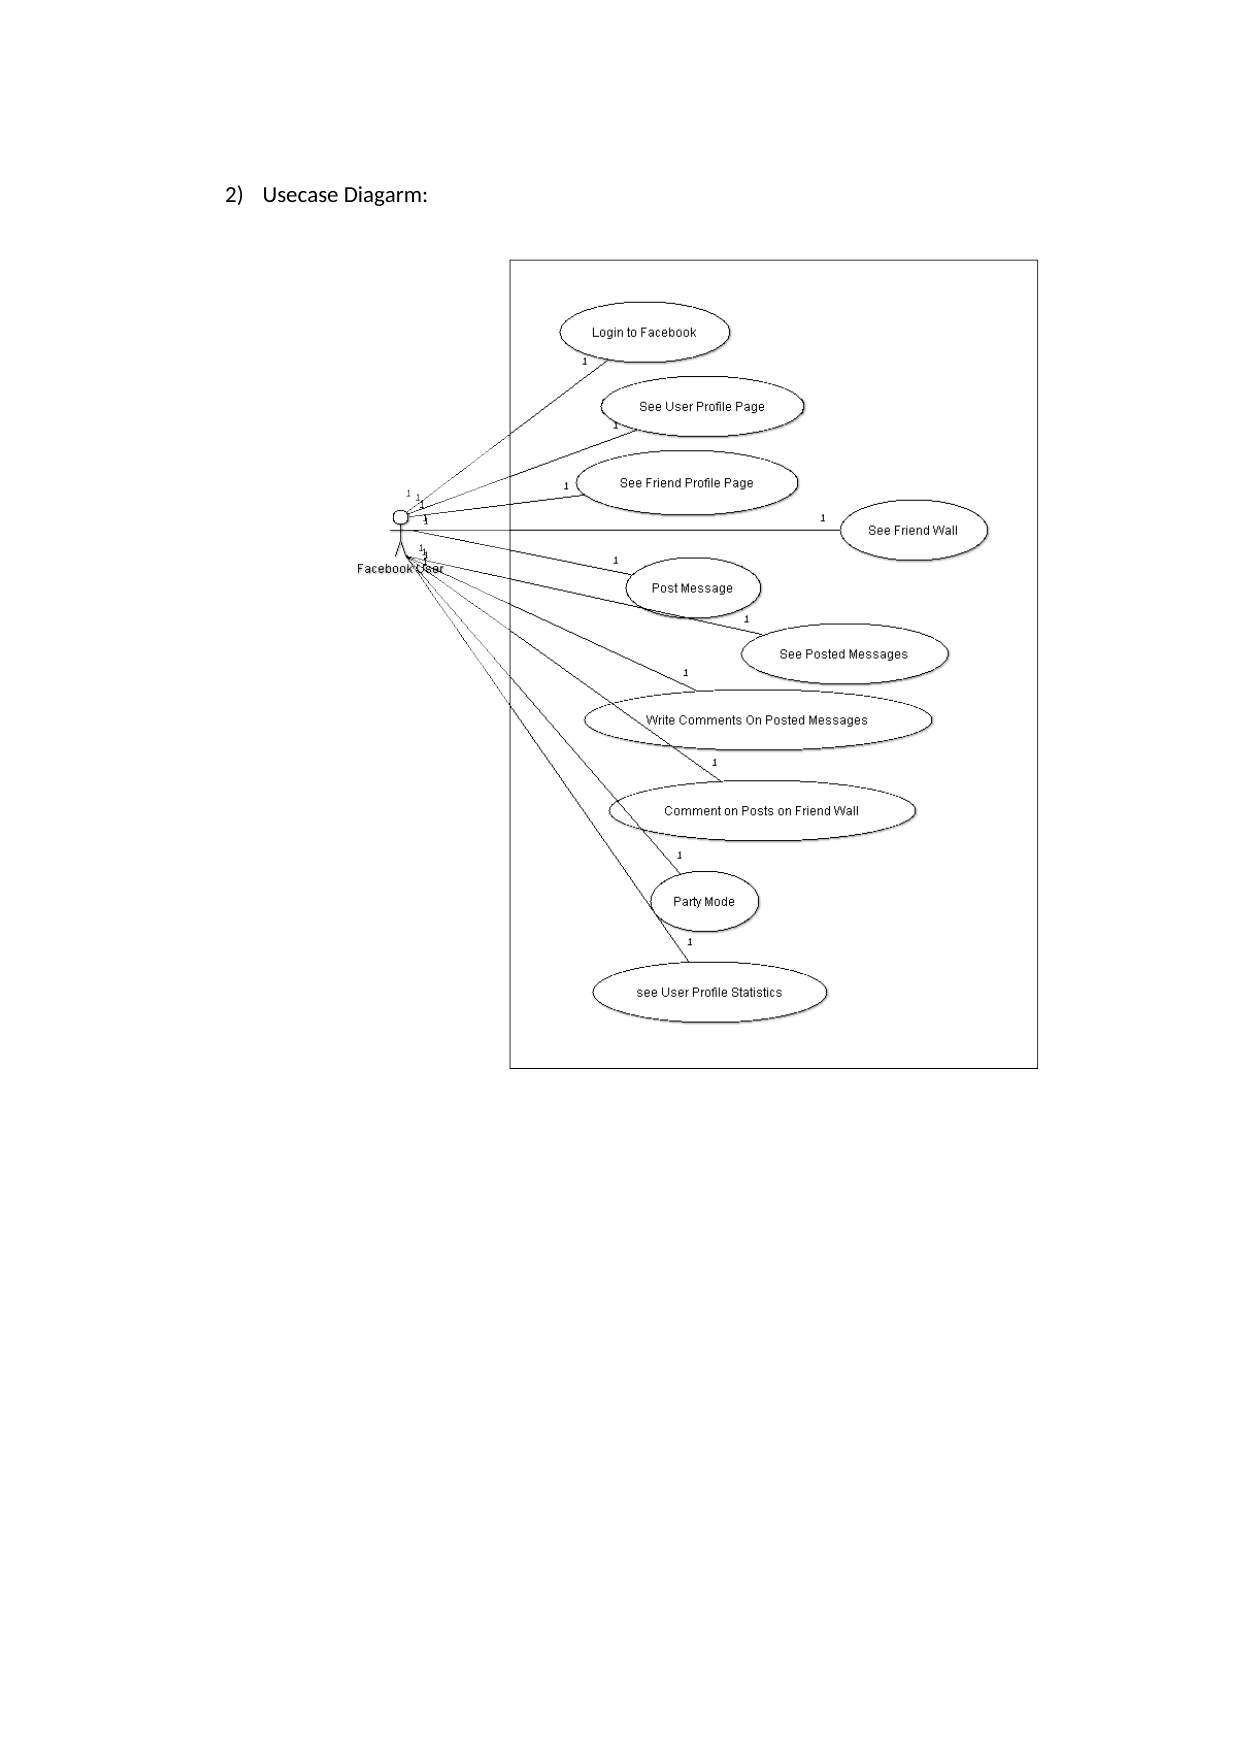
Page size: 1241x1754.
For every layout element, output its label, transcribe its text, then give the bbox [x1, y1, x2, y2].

picture [262, 210, 1128, 1200]
list Usecase Diagarm: [225, 180, 1053, 208]
